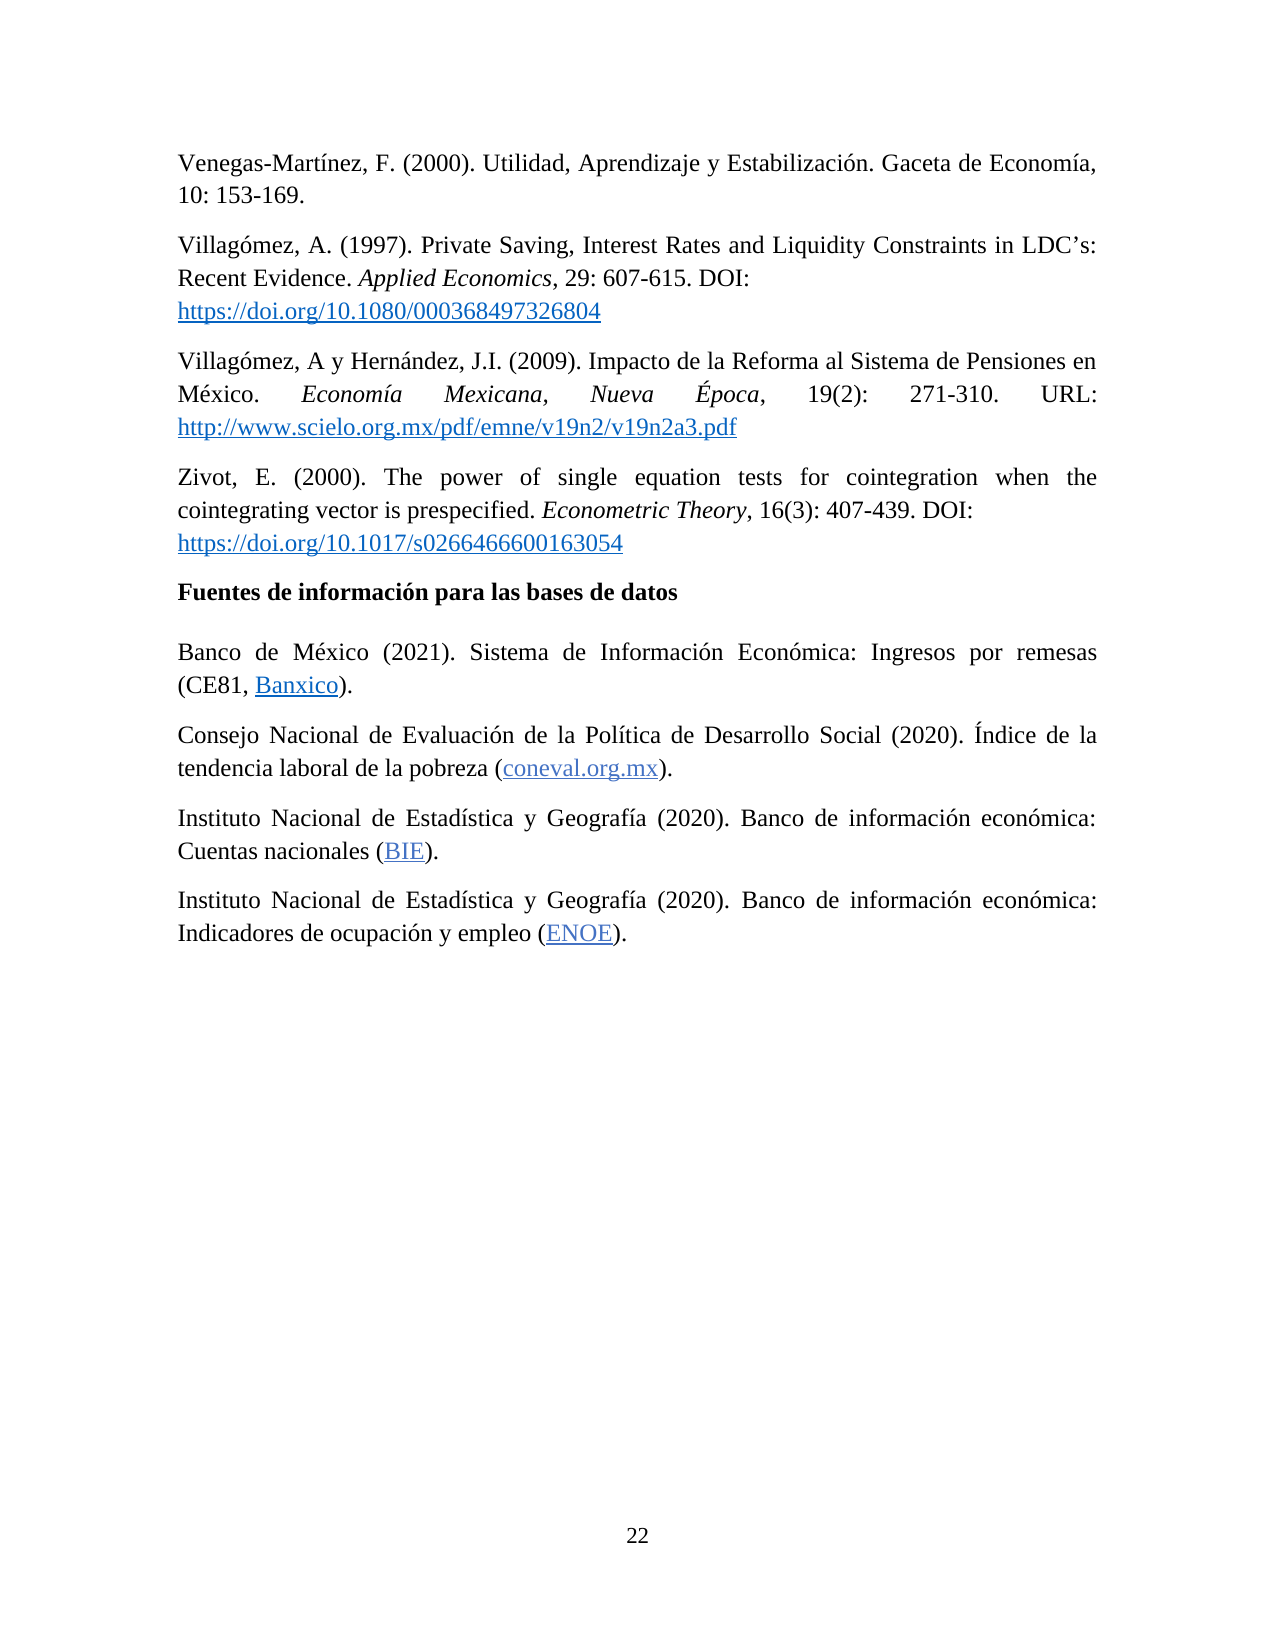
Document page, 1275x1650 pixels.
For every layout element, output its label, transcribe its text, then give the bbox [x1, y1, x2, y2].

text Venegas-Martínez, F. (2000). Utilidad, Aprendizaje y Estabilización. Gaceta de Economía, 10: 153-169. [177, 148, 1098, 209]
text https://doi.org/10.1017/s0266466600163054 [177, 528, 1098, 557]
text Zivot, E. (2000). The power of single equation tests for cointegration when the cointegrating vector is prespecified. Econometric Theory, 16(3): 407-439. DOI: [177, 462, 1098, 523]
text Fuentes de información para las bases de datos [177, 577, 1098, 606]
text Banco de México (2021). Sistema de Información Económica: Ingresos por remesas (CE81, Banxico). [177, 666, 1098, 699]
text https://doi.org/10.1080/000368497326804 [177, 296, 1098, 325]
text Instituto Nacional de Estadística y Geografía (2020). Banco de información económica: Cuentas nacionales (BIE). [177, 803, 1098, 864]
text Villagómez, A. (1997). Private Saving, Interest Rates and Liquidity Constraints in LDC’s: Recent Evidence. Applied Economics, 29: 607-615. DOI: [177, 230, 1098, 292]
text Consejo Nacional de Evaluación de la Política de Desarrollo Social (2020). Índice de la tendencia laboral de la pobreza (coneval.org.mx). [177, 720, 1098, 782]
text Instituto Nacional de Estadística y Geografía (2020). Banco de información económica: Indicadores de ocupación y empleo (ENOE). [177, 885, 1098, 947]
text Villagómez, A y Hernández, J.I. (2009). Impacto de la Reforma al Sistema de Pensiones en México. Economía Mexicana, Nueva Época, 19(2): 271-310. URL: http://www.scielo.org.mx/pdf/emne/v19n2/v19n2a3.pdf [177, 346, 1098, 441]
